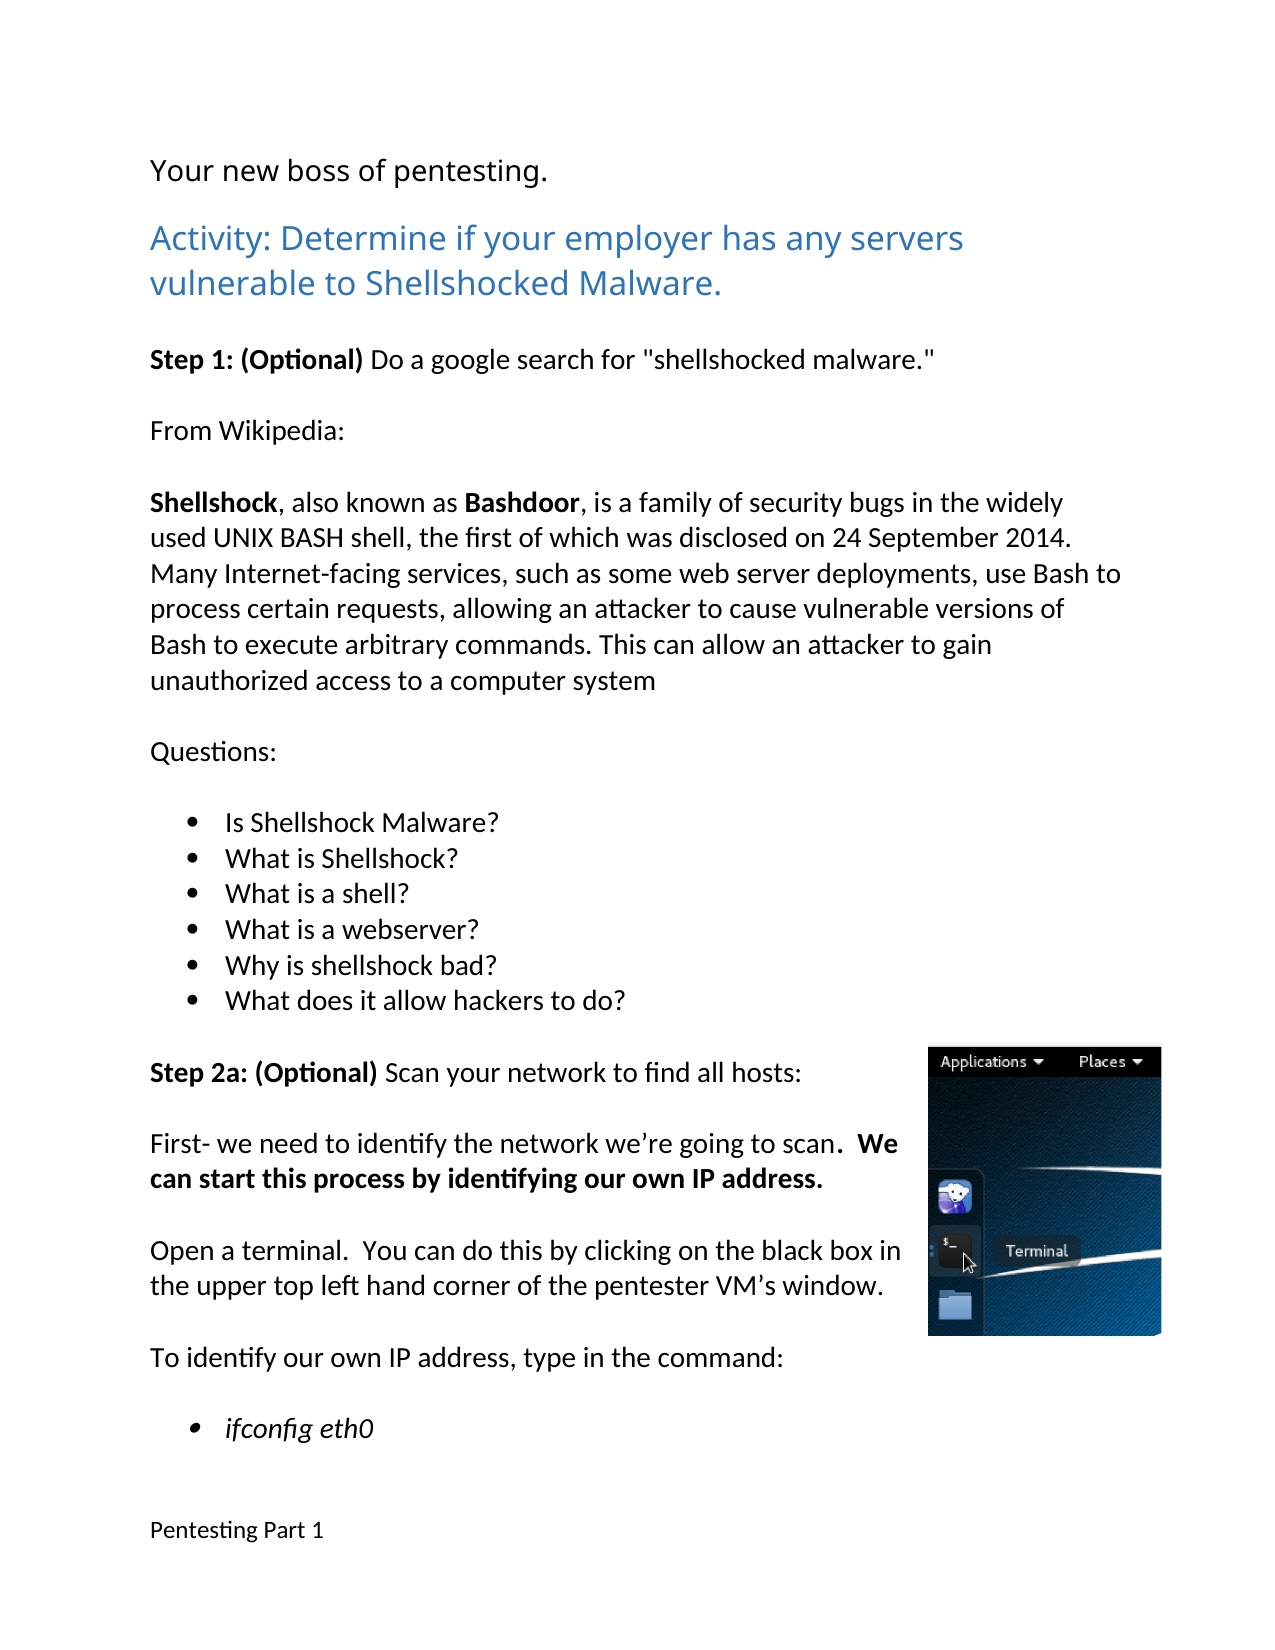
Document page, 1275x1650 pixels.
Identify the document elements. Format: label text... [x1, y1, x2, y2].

list ifconfig eth0 [187, 1410, 1125, 1446]
text Questions: [150, 733, 1125, 769]
list What is Shellshock? [187, 840, 1125, 876]
text Step 2a: (Optional) Scan your network to find all hosts: [150, 1054, 928, 1089]
text First- we need to identify the network we’re going to scan. We can start this process by identifying our own IP address. [150, 1125, 928, 1196]
subtitle Activity: Determine if your employer has any servers vulnerable to Shellshocked Malware. [150, 215, 1125, 306]
text Step 1: (Optional) Do a google search for "shellshocked malware." [150, 341, 1125, 377]
text From Wikipedia: [150, 412, 1125, 448]
text Open a terminal. You can do this by clicking on the black box in the upper top left hand corner of the pentester VM’s window. [150, 1232, 928, 1303]
picture [928, 1042, 1162, 1336]
list Why is shellshock bad? [187, 947, 1125, 982]
text To identify our own IP address, type in the command: [150, 1339, 1125, 1374]
list What is a shell? [187, 876, 1125, 911]
text Shellshock, also known as Bashdoor, is a family of security bugs in the widely used UNIX BASH shell, the first of which was disclosed on 24 September 2014. Many Internet-facing services, such as some web server deployments, use Bash to process certain requests, allowing an attacker to cause vulnerable versions of Bash to execute arbitrary commands. This can allow an attacker to gain unauthorized access to a computer system [150, 484, 1125, 697]
list Is Shellshock Malware? [187, 804, 1125, 840]
list What does it allow hackers to do? [187, 982, 1125, 1018]
list What is a webserver? [187, 911, 1125, 947]
text Your new boss of pentesting. [150, 150, 1125, 190]
